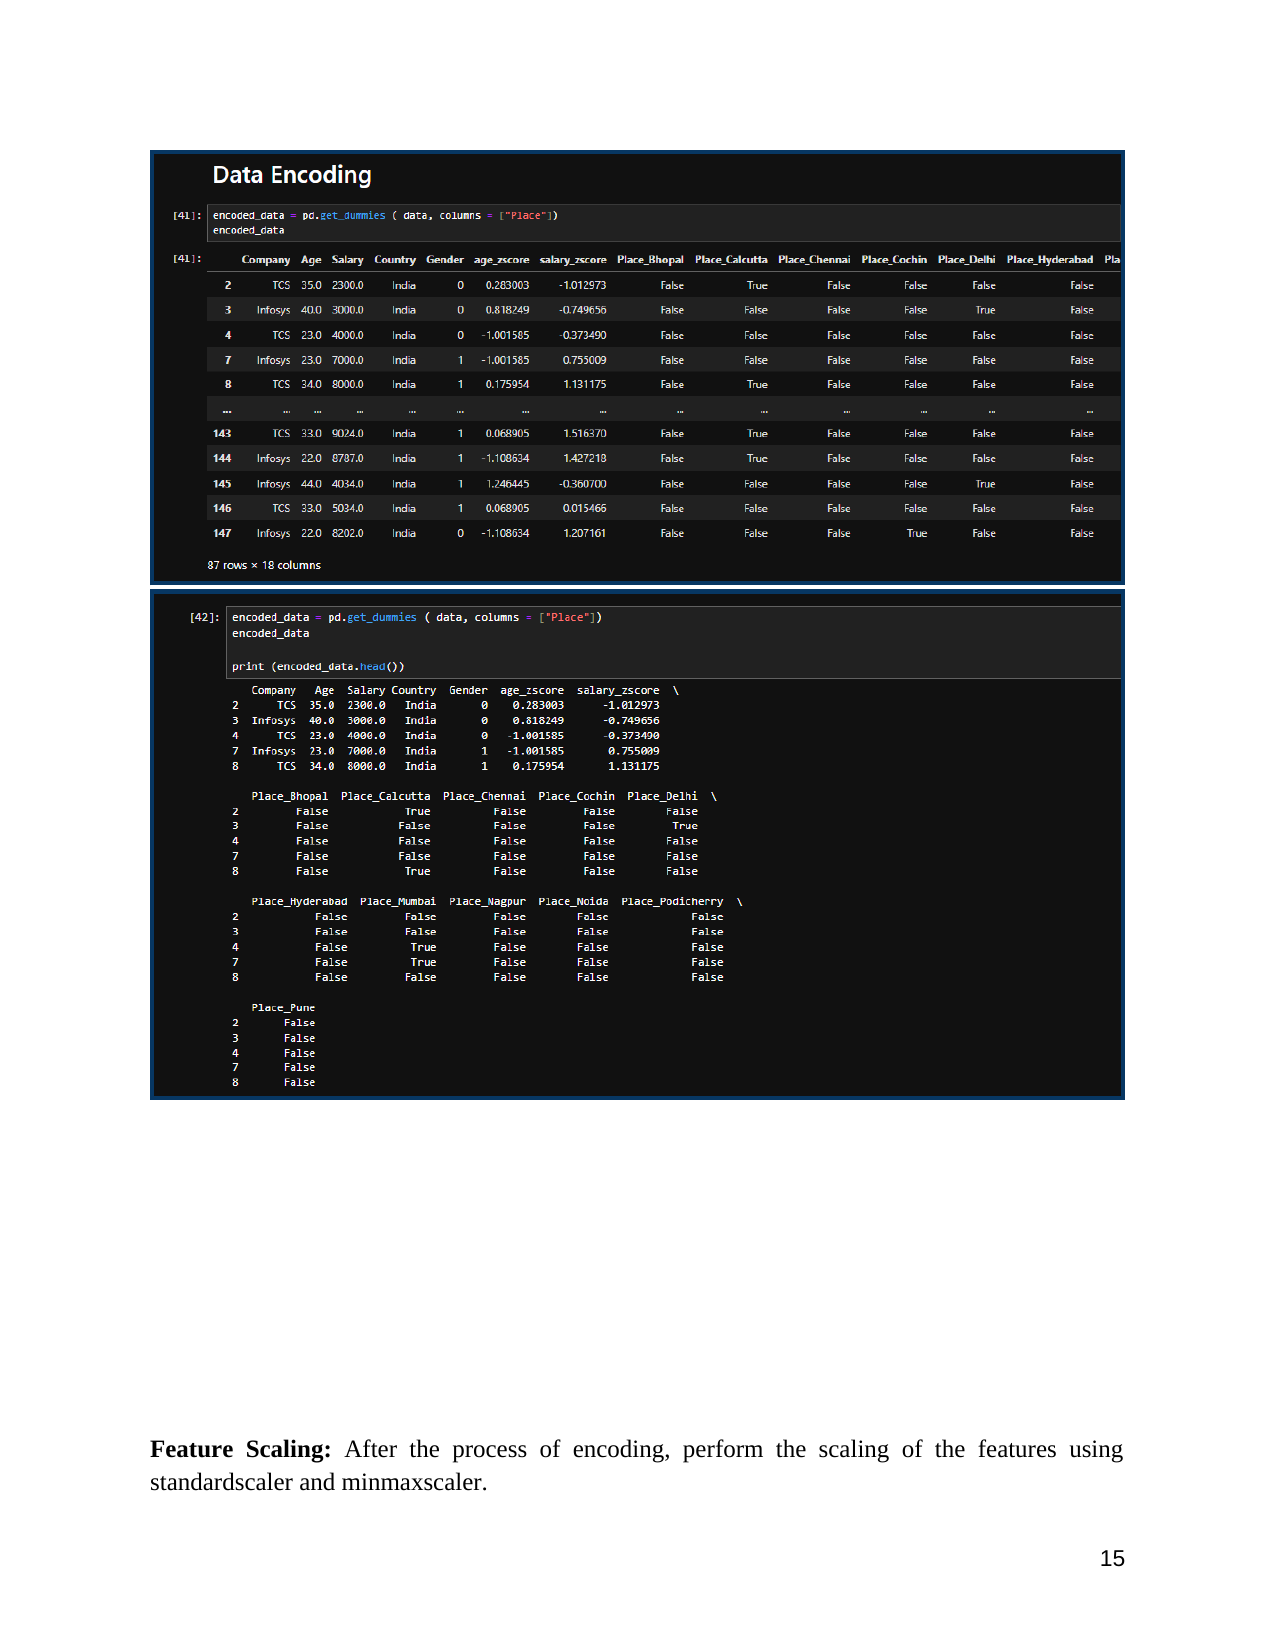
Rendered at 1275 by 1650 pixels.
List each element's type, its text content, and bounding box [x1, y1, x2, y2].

text Feature Scaling: After the process of encoding, perform the scaling of the features using standardscaler and minmaxscaler. [150, 1462, 1125, 1496]
picture [154, 154, 1121, 581]
picture [154, 594, 1121, 1096]
